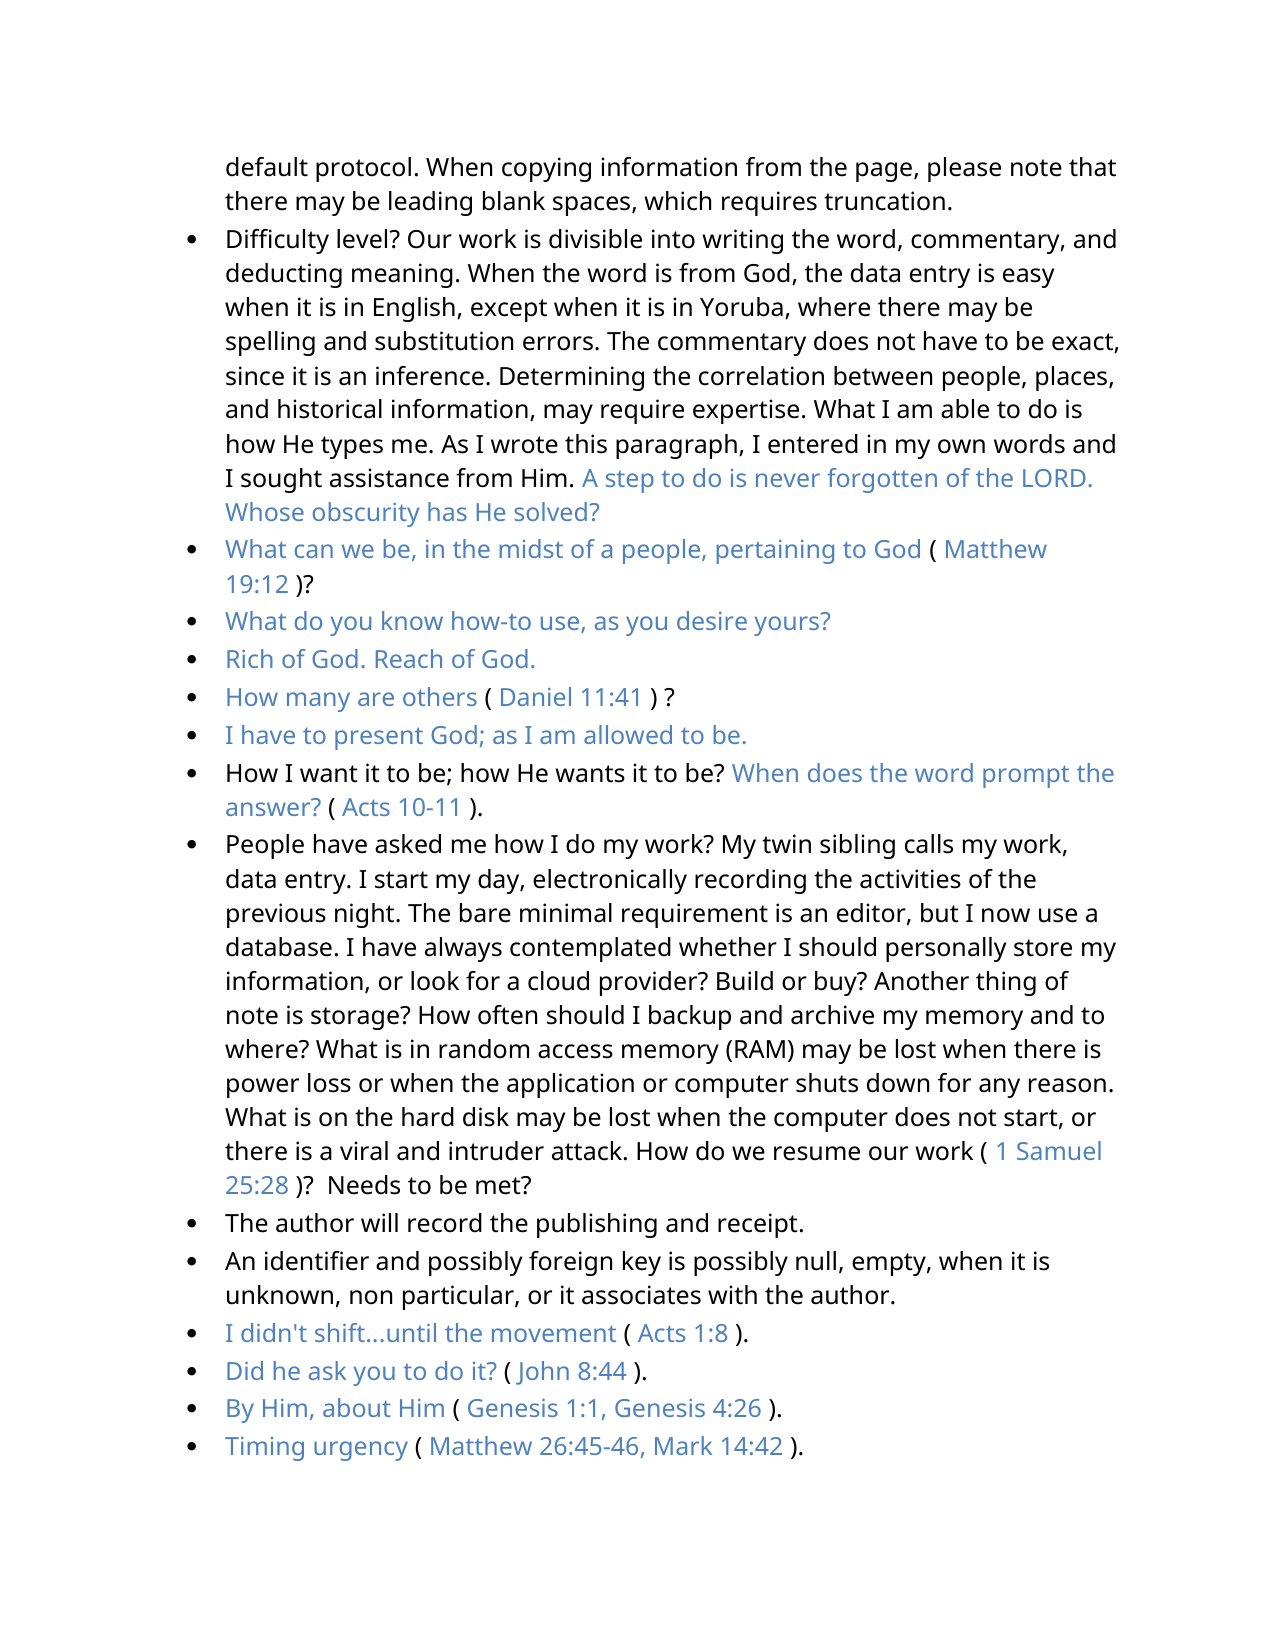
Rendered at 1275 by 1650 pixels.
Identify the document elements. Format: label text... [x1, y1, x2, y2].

list What do you know how-to use, as you desire yours? [187, 604, 1125, 638]
list What can we be, in the midst of a people, pertaining to God ( Matthew 19:12 )? [187, 532, 1125, 600]
list Rich of God. Reach of God. [187, 642, 1125, 676]
list I have to present God; as I am allowed to be. [187, 717, 1125, 752]
list I didn't shift...until the movement ( Acts 1:8 ). [187, 1315, 1125, 1349]
list An identifier and possibly foreign key is possibly null, empty, when it is unknown, non particular, or it associates with the author. [187, 1243, 1125, 1312]
list Did he ask you to do it? ( John 8:44 ). [187, 1353, 1125, 1387]
list How I want it to be; how He wants it to be? When does the word prompt the answer? ( Acts 10-11 ). [187, 755, 1125, 823]
list Timing urgency ( Matthew 26:45-46, Mark 14:42 ). [187, 1429, 1125, 1463]
list By Him, about Him ( Genesis 1:1, Genesis 4:26 ). [187, 1391, 1125, 1425]
list How many are others ( Daniel 11:41 ) ? [187, 680, 1125, 714]
list The author will record the publishing and receipt. [187, 1206, 1125, 1240]
